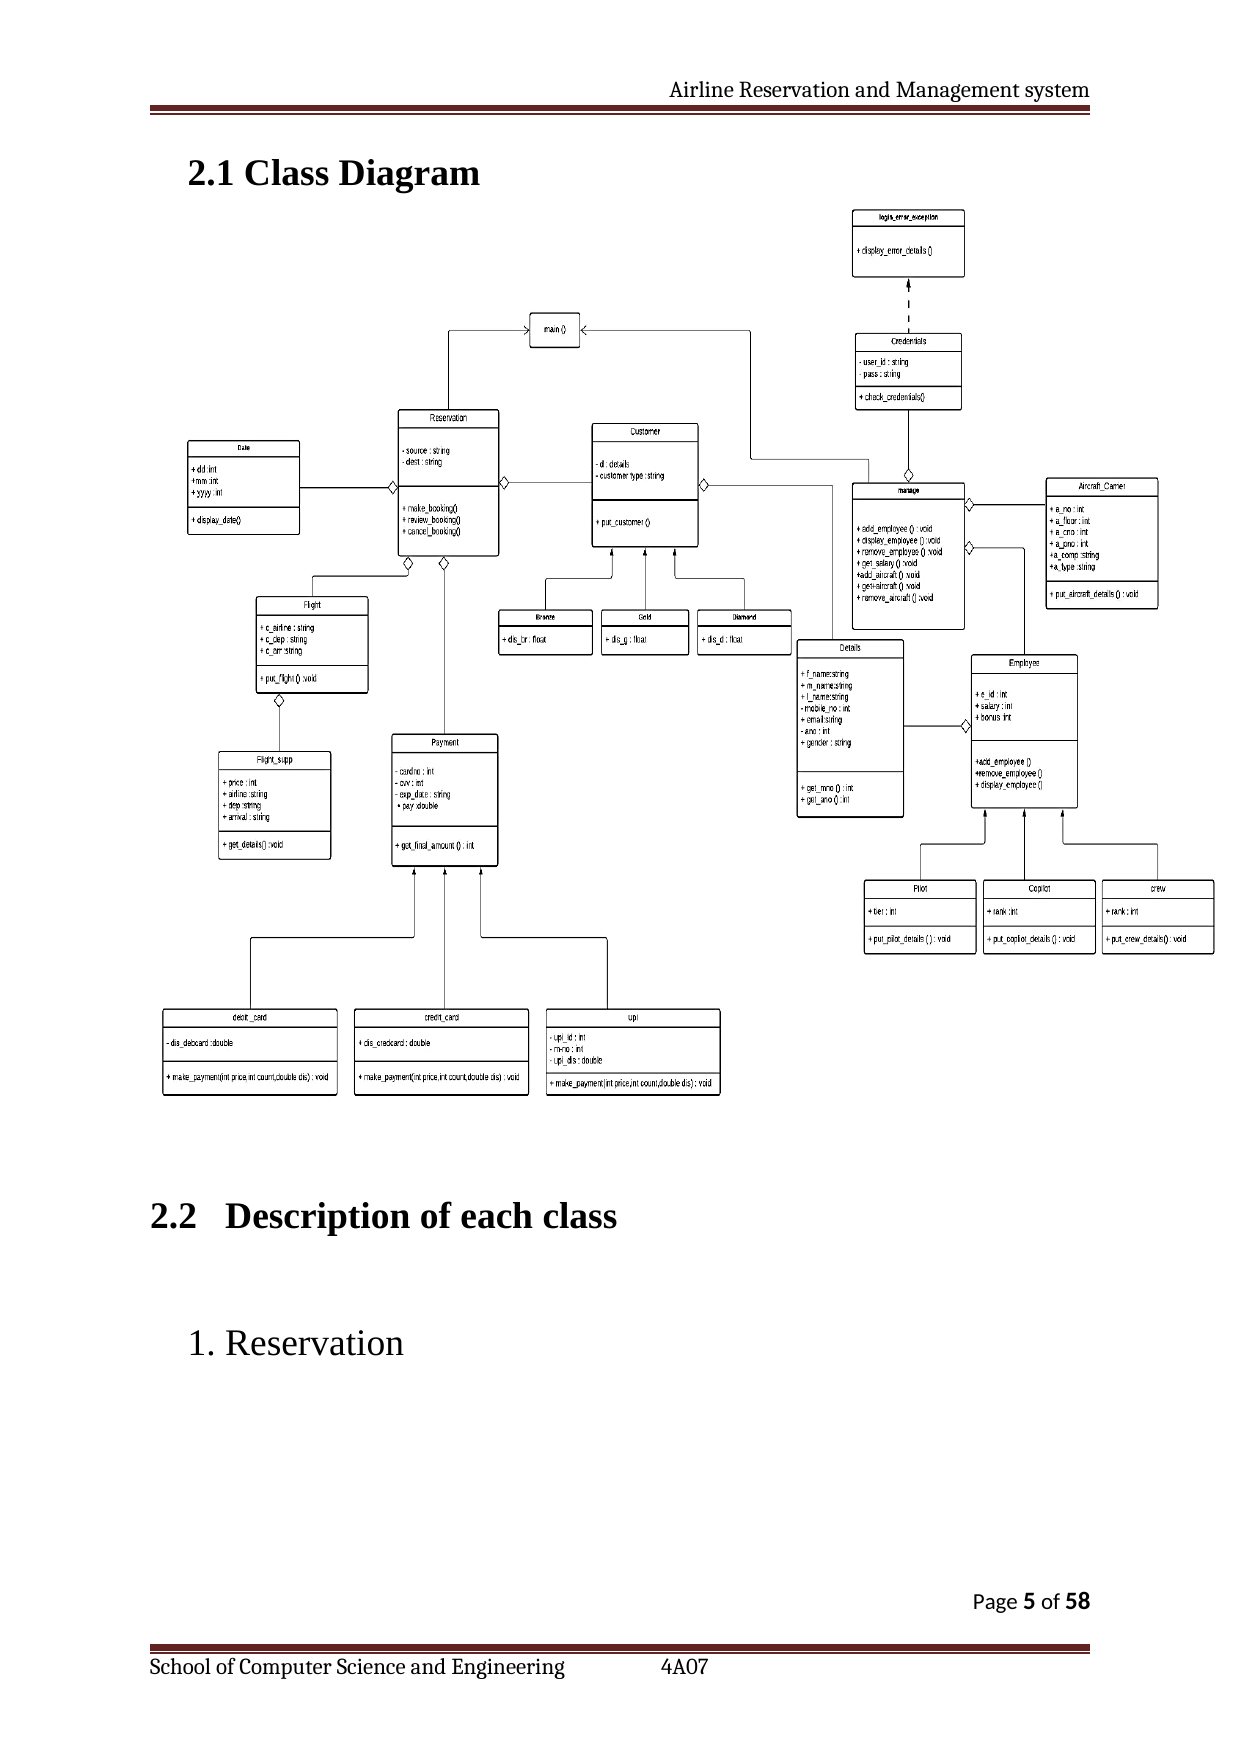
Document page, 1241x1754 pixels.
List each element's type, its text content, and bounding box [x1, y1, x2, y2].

list Reservation [187, 1320, 1090, 1363]
picture [150, 195, 1226, 1112]
text 2.2 Description of each class [150, 1193, 1090, 1237]
text 2.1 Class Diagram [150, 150, 1090, 195]
